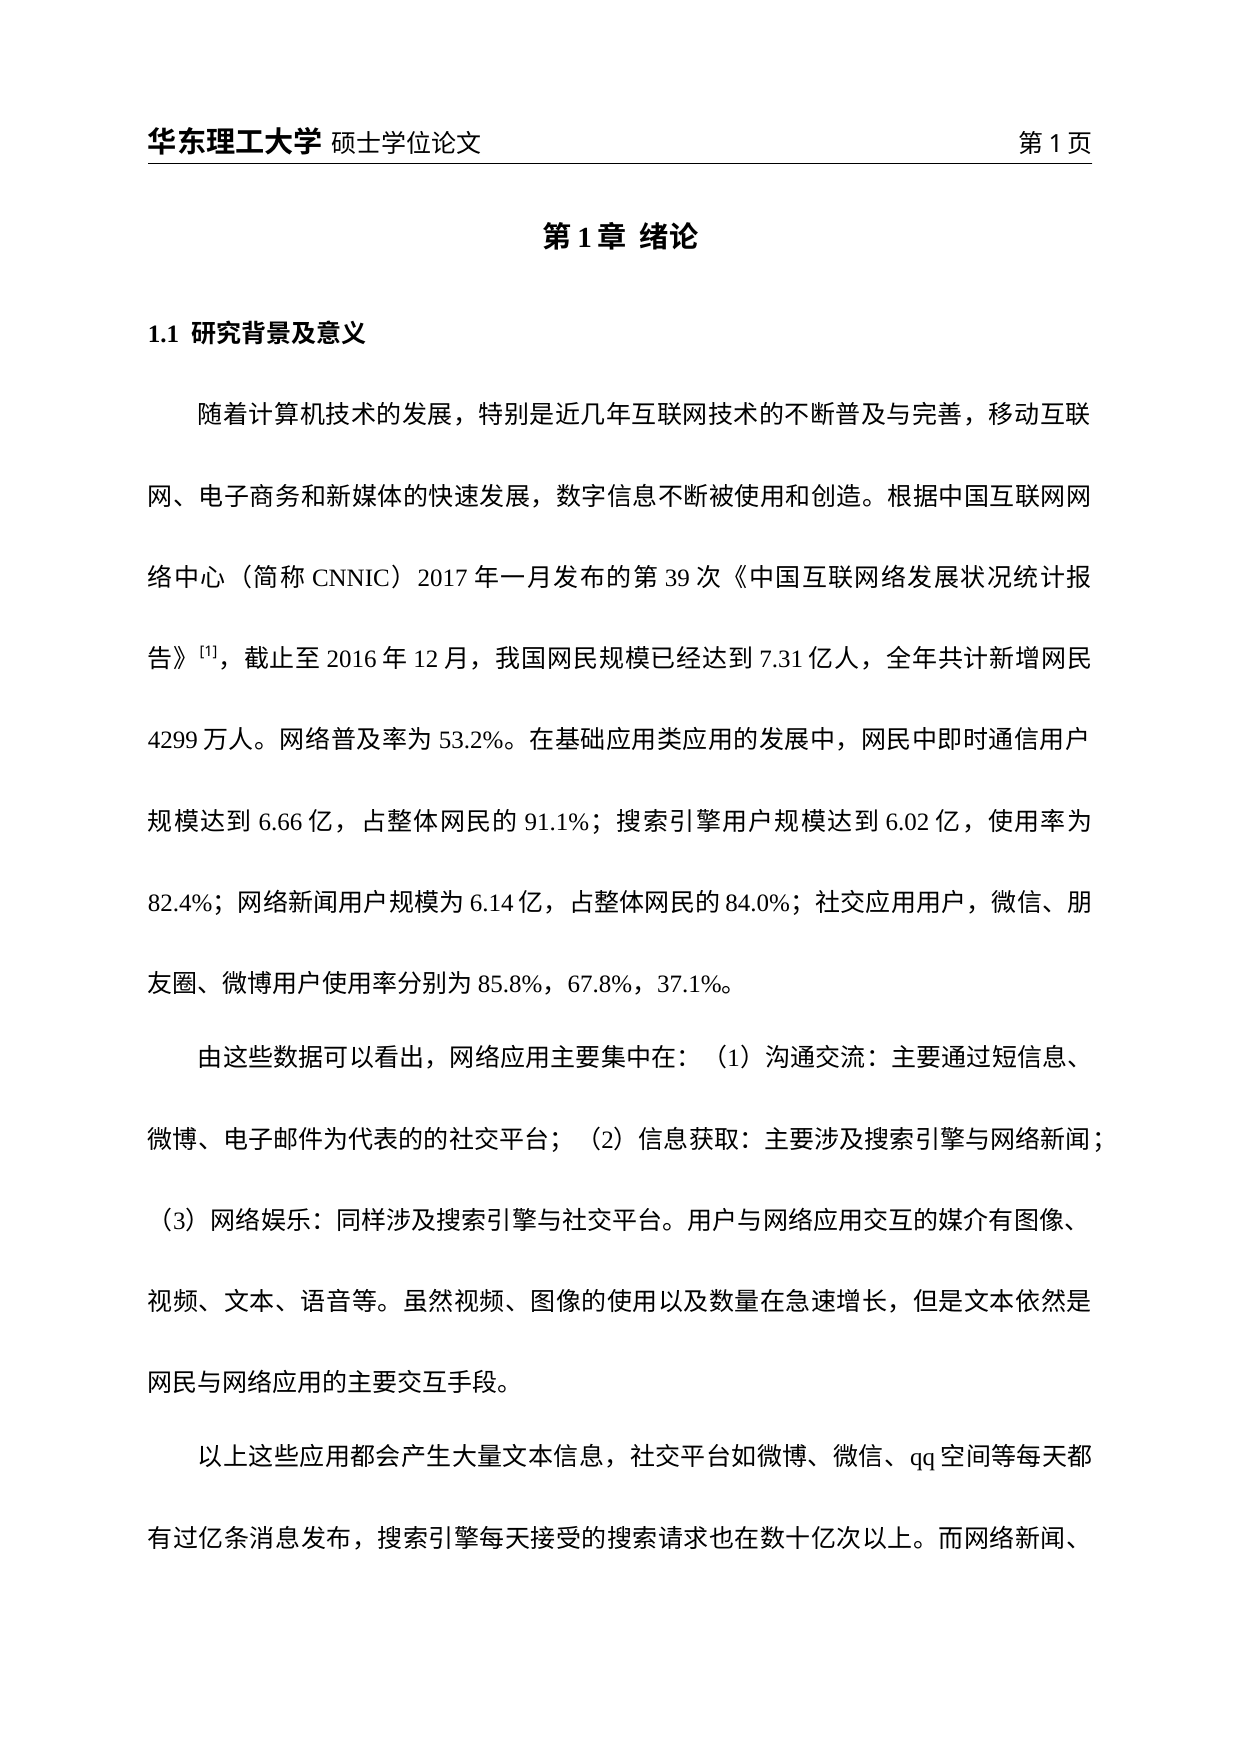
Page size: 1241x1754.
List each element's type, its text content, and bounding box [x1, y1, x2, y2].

text 随着计算机技术的发展，特别是近几年互联网技术的不断普及与完善，移动互联网、电子商务和新媒体的快速发展，数字信息不断被使用和创造。根据中国互联网网络中心（简称CNNIC）2017年一月发布的第39次《中国互联网络发展状况统计报告》[1]，截止至2016年12月，我国网民规模已经达到7.31亿人，全年共计新增网民4299万人。网络普及率为53.2%。在基础应用类应用的发展中，网民中即时通信用户规模达到6.66亿，占整体网民的91.1%；搜索引擎用户规模达到6.02亿，使用率为82.4%；网络新闻用户规模为6.14亿，占整体网民的84.0%；社交应用用户，微信、朋友圈、微博用户使用率分别为85.8%，67.8%，37.1%。 [148, 381, 1092, 1014]
text 由这些数据可以看出，网络应用主要集中在：（1）沟通交流：主要通过短信息、微博、电子邮件为代表的的社交平台；（2）信息获取：主要涉及搜索引擎与网络新闻；（3）网络娱乐：同样涉及搜索引擎与社交平台。用户与网络应用交互的媒介有图像、视频、文本、语音等。虽然视频、图像的使用以及数量在急速增长，但是文本依然是网民与网络应用的主要交互手段。 [148, 1023, 1092, 1413]
subtitle 1.1 研究背景及意义 [148, 299, 1092, 364]
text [148, 1422, 1092, 1569]
subtitle 第1章 绪论 [148, 202, 1092, 267]
